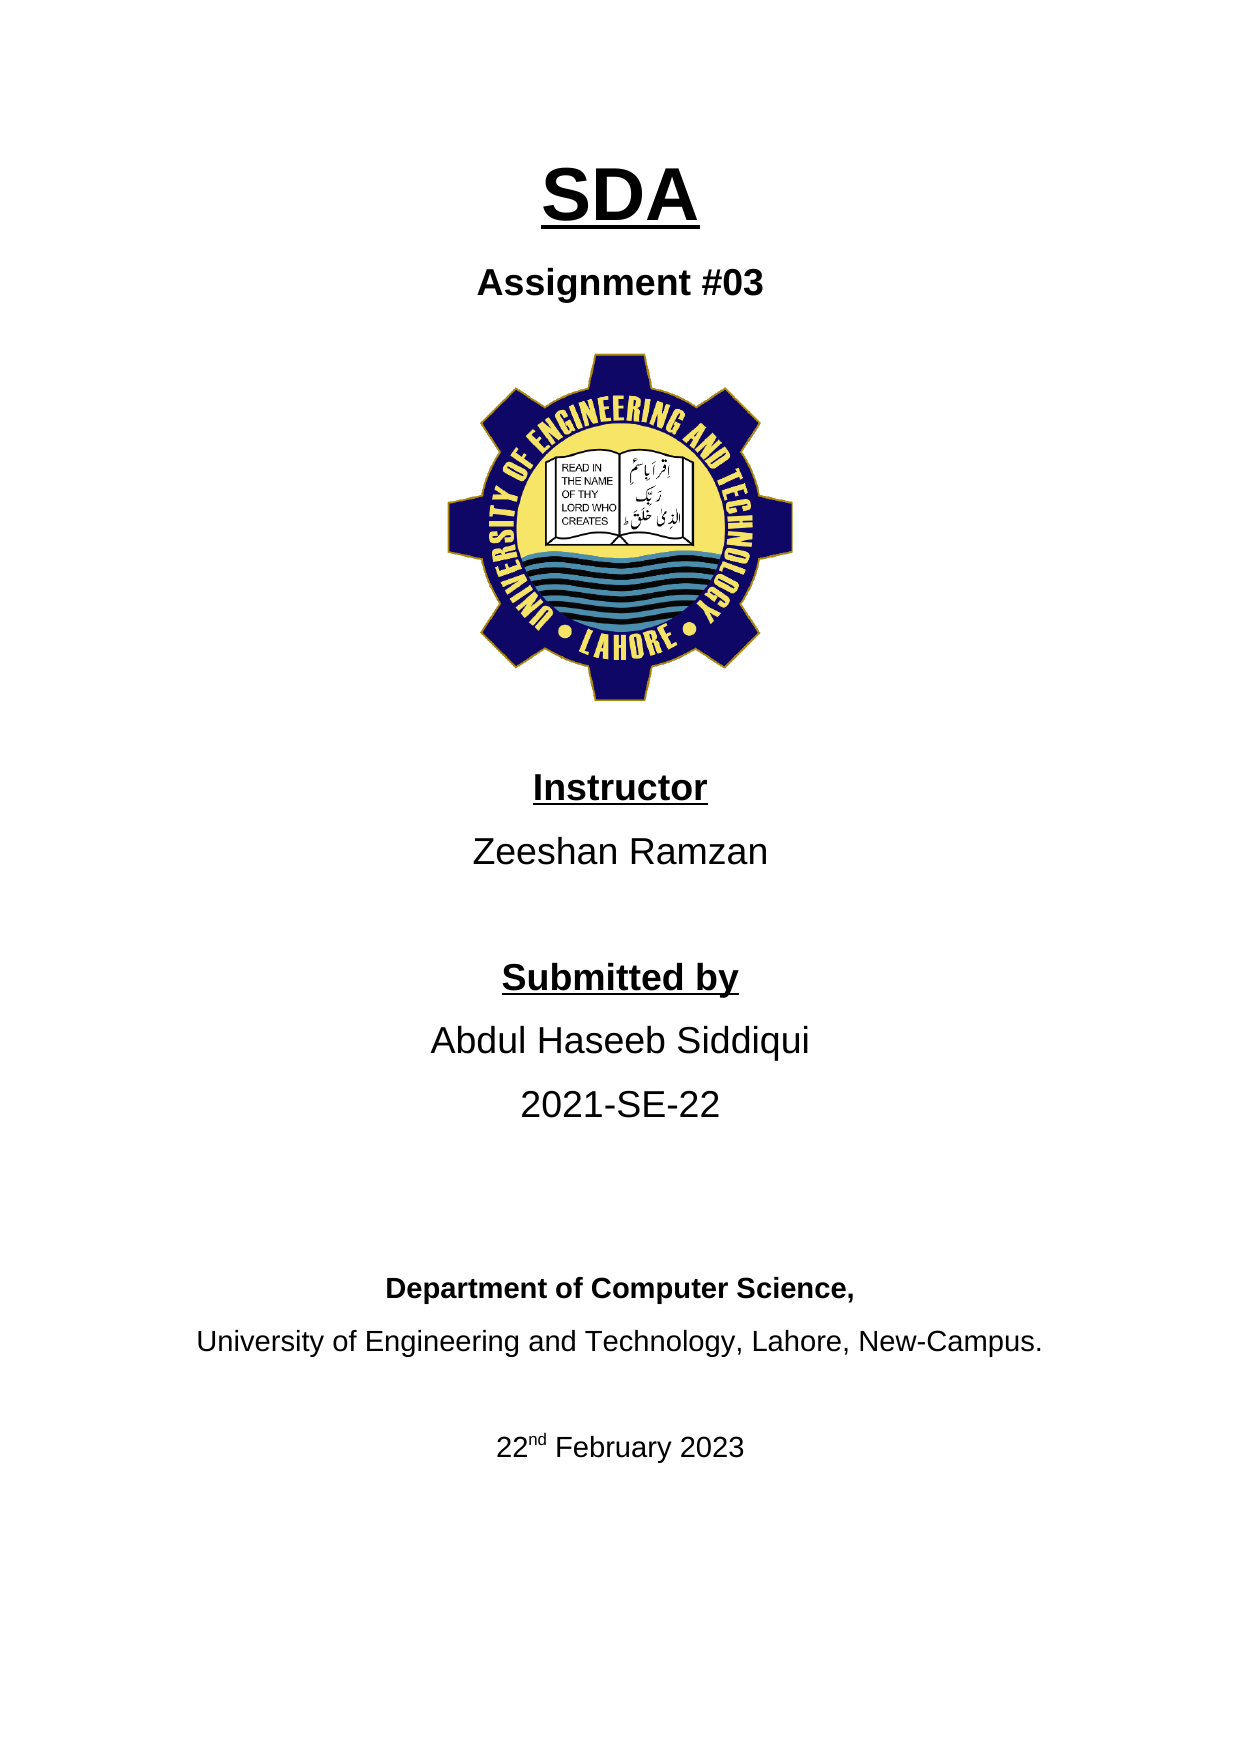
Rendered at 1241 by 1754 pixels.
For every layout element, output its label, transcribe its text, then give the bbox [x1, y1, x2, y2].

picture [447, 353, 793, 701]
text Instructor [150, 766, 1090, 809]
text 22nd February 2023 [150, 1430, 1090, 1463]
text Submitted by [150, 955, 1090, 998]
text Zeeshan Ramzan [150, 829, 1090, 872]
text 2021-SE-22 [150, 1082, 1090, 1125]
text SDA [150, 150, 1090, 236]
text University of Engineering and Technology, Lahore, New-Campus. [150, 1324, 1090, 1358]
text Abdul Haseeb Siddiqui [150, 1018, 1090, 1062]
text Department of Computer Science, [150, 1271, 1090, 1305]
text Assignment #03 [150, 260, 1090, 303]
